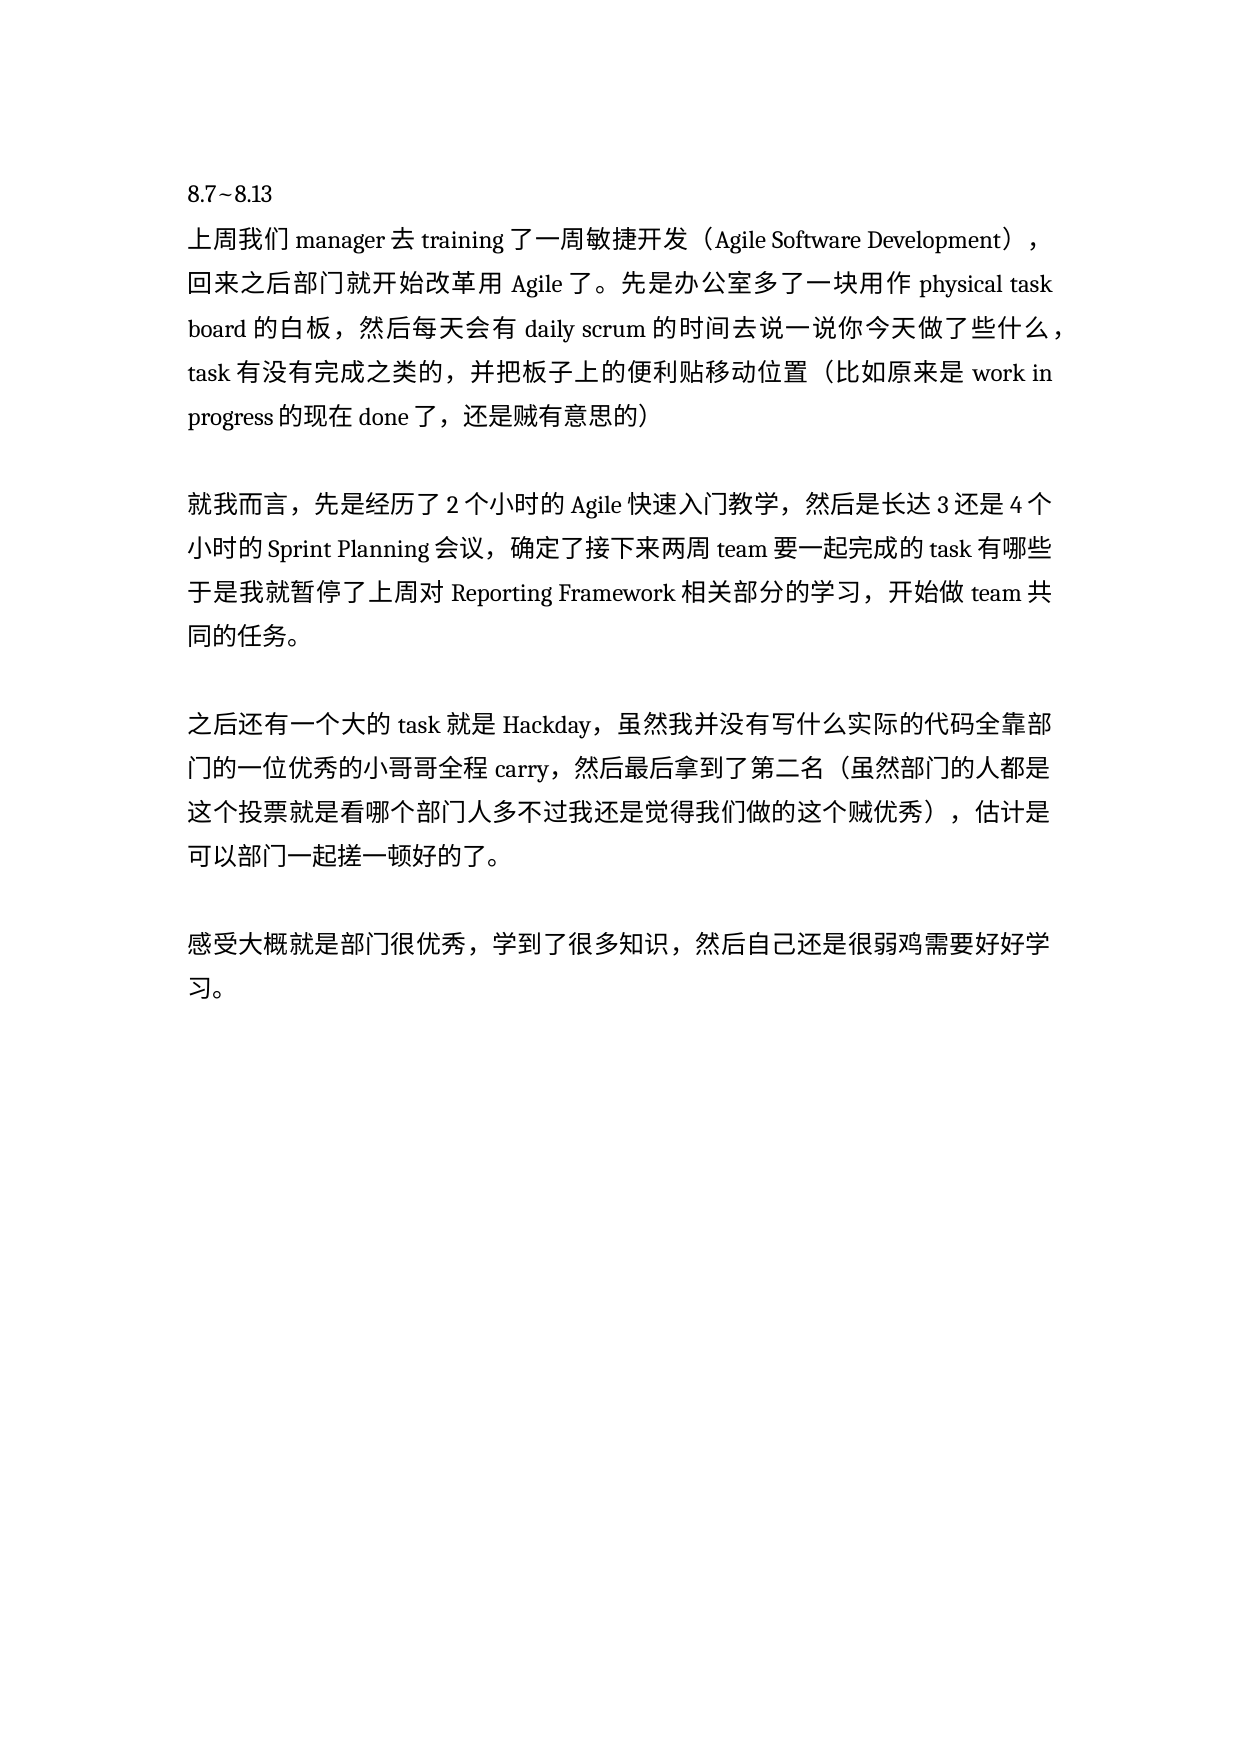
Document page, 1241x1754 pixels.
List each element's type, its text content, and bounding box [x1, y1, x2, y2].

text 8.7~8.13 [187, 172, 1053, 216]
text 感受大概就是部门很优秀，学到了很多知识，然后自己还是很弱鸡需要好好学习。 [187, 921, 1053, 1009]
text 上周我们manager去training了一周敏捷开发（Agile Software Development），回来之后部门就开始改革用Agile了。先是办公室多了一块用作physical task board的白板，然后每天会有daily scrum的时间去说一说你今天做了些什么，task有没有完成之类的，并把板子上的便利贴移动位置（比如原来是work in progress的现在done了，还是贼有意思的） [187, 216, 1053, 436]
text 就我而言，先是经历了2个小时的Agile快速入门教学，然后是长达3还是4个小时的Sprint Planning会议，确定了接下来两周team要一起完成的task有哪些。于是我就暂停了上周对Reporting Framework相关部分的学习，开始做team共同的任务。 [187, 480, 1053, 657]
text 之后还有一个大的task就是Hackday，虽然我并没有写什么实际的代码全靠部门的一位优秀的小哥哥全程carry，然后最后拿到了第二名（虽然部门的人都是这个投票就是看哪个部门人多不过我还是觉得我们做的这个贼优秀），估计是可以部门一起搓一顿好的了。 [187, 701, 1053, 877]
